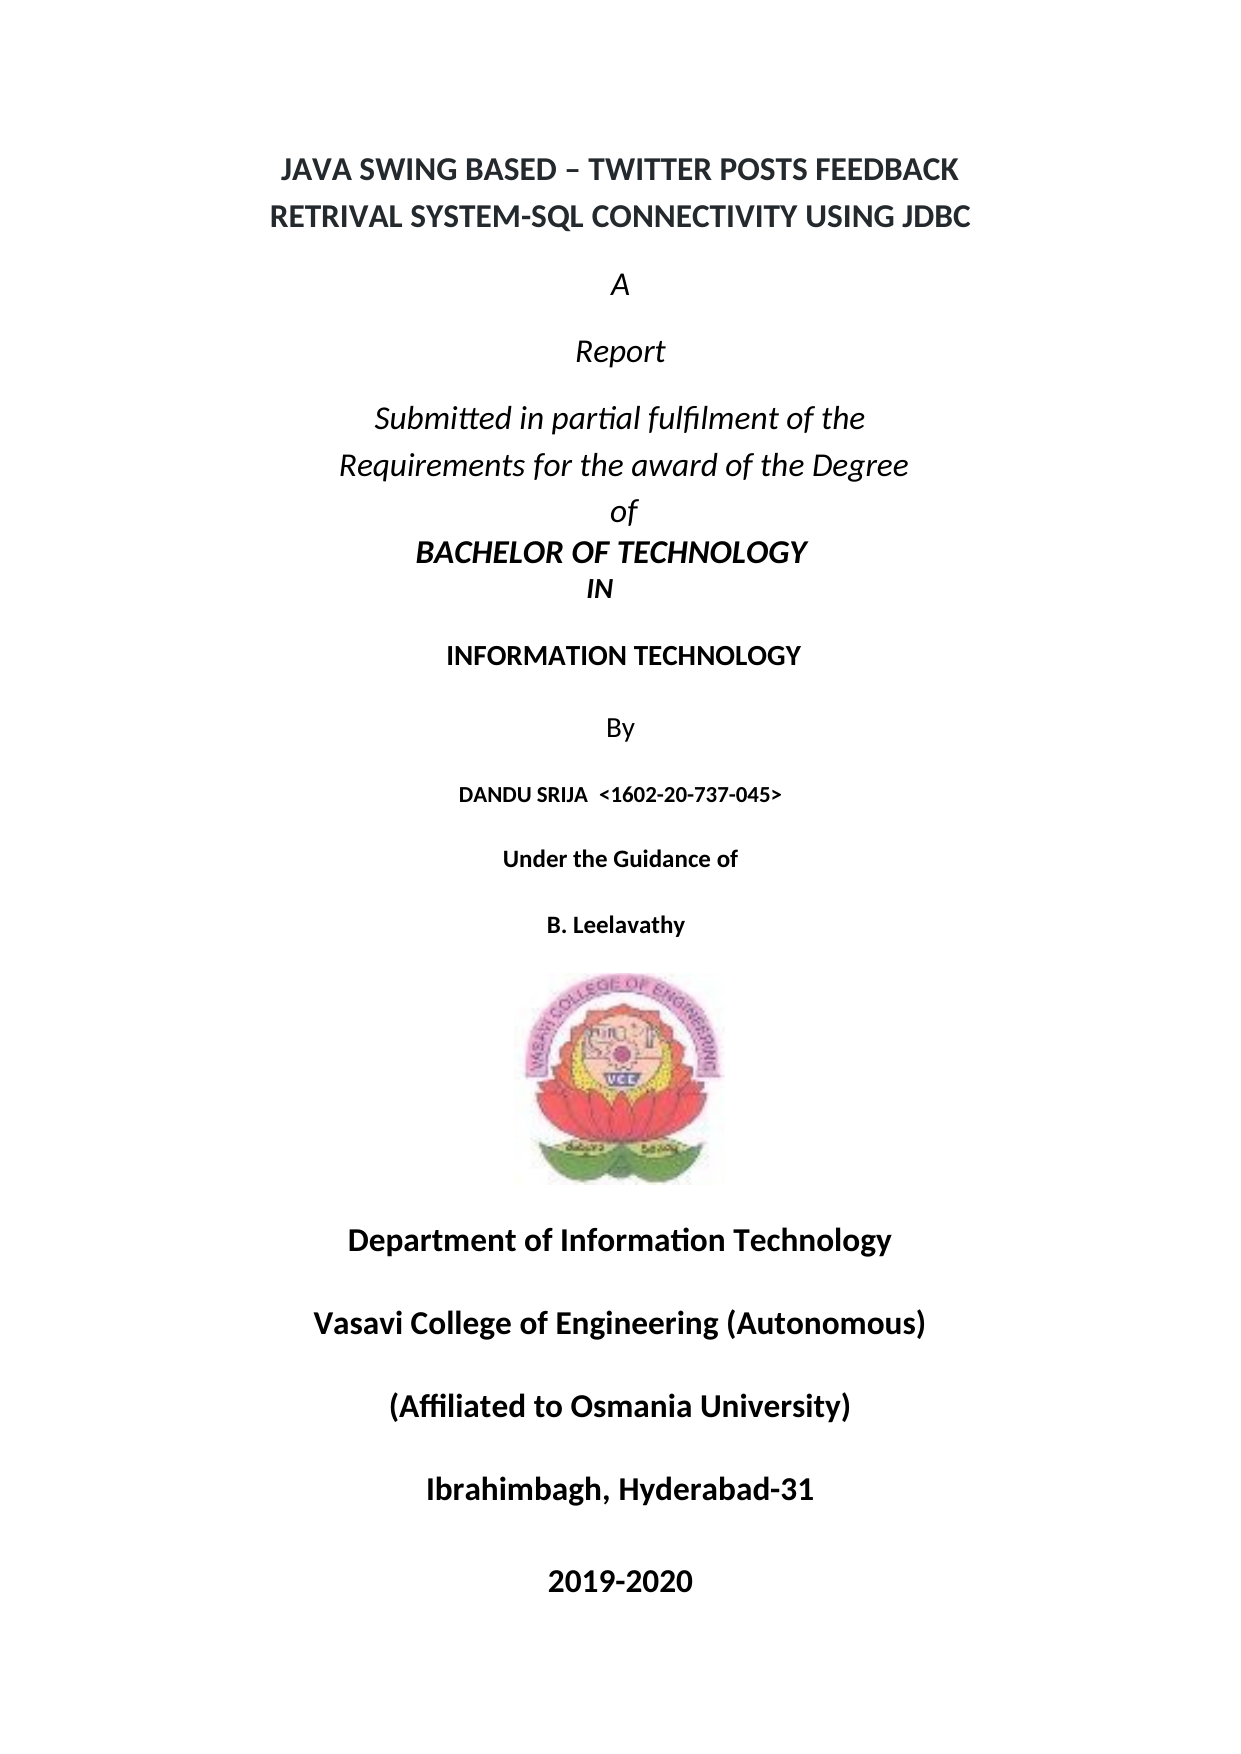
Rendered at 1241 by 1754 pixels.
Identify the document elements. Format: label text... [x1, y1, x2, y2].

text Report [223, 330, 1017, 371]
text 2019-2020 [223, 1560, 1017, 1601]
subtitle JAVA SWING BASED – TWITTER POSTS FEEDBACK RETRIVAL SYSTEM-SQL CONNECTIVITY USING JDBC [223, 148, 1017, 236]
text By [223, 709, 1017, 744]
text IN [208, 570, 991, 606]
text A [139, 263, 1101, 303]
subtitle Under the Guidance of [223, 843, 1017, 874]
text BACHELOR OF TECHNOLOGY [373, 537, 849, 570]
text DANDU SRIJA <1602-20-737-045> [373, 781, 868, 808]
subtitle INFORMATION TECHNOLOGY [223, 637, 1024, 672]
text Submitted in partial fulfilment of the Requirements for the award of the Degree of [318, 397, 922, 531]
text B. Leelavathy [547, 909, 1142, 940]
picture [513, 973, 725, 1185]
subtitle Department of Information Technology Vasavi College of Engineering (Autonomous) (Affiliated to Osmania University) Ibrahimbagh, Hyderabad-31 [299, 1219, 940, 1509]
